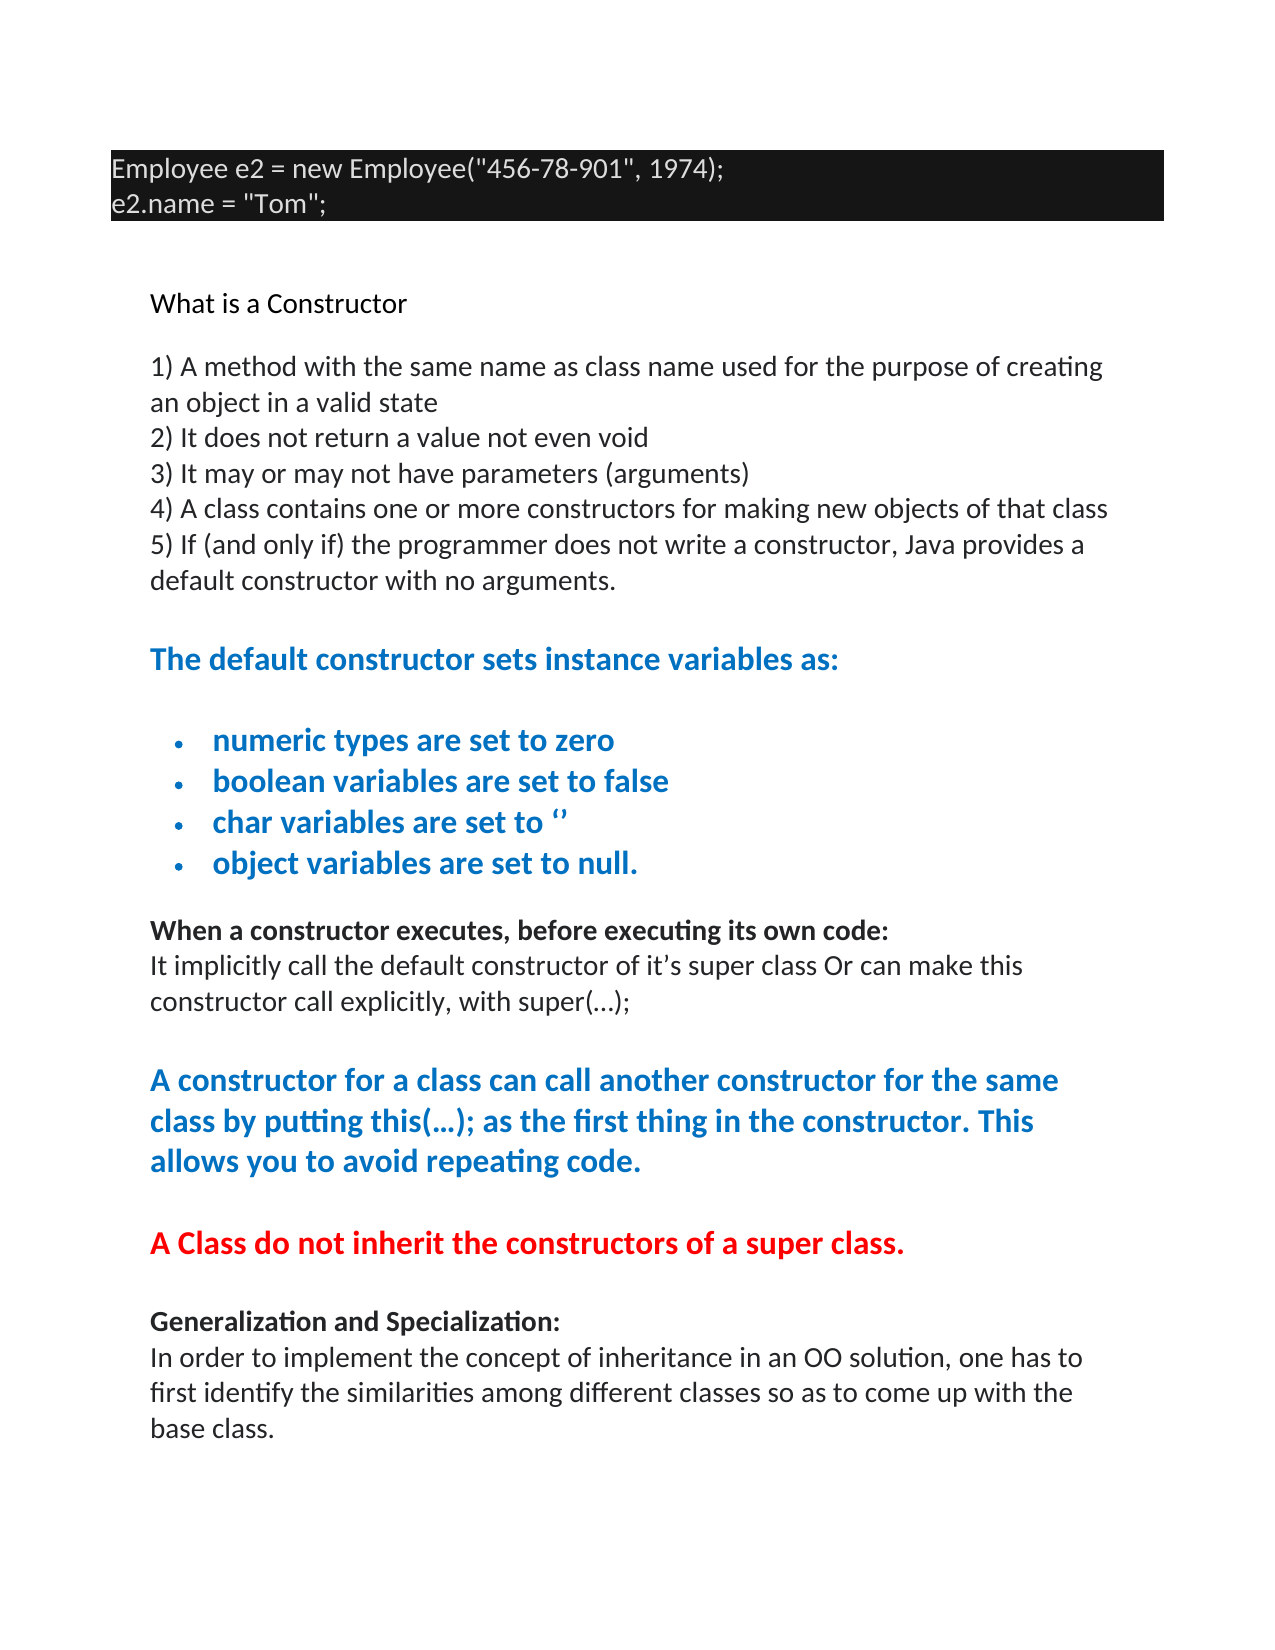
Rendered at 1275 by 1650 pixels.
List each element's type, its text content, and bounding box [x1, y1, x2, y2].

text e2.name = "Tom"; [111, 186, 1164, 221]
text Generalization and Specialization: In order to implement the concept of inheritance in an OO solution, one has to first identify the similarities among different classes so as to come up with the base class. [150, 1303, 1125, 1446]
text When a constructor executes, before executing its own code: It implicitly call the default constructor of it’s super class Or can make this constructor call explicitly, with super(…); [150, 912, 1125, 1018]
text Employee e2 = new Employee("456-78-901", 1974); [111, 150, 1164, 186]
list char variables are set to ‘’ [175, 801, 1125, 842]
list boolean variables are set to false [175, 760, 1125, 801]
list numeric types are set to zero [175, 719, 1125, 760]
subtitle What is a Constructor [150, 285, 1125, 320]
text A constructor for a class can call another constructor for the same class by putting this(…); as the first thing in the constructor. This allows you to avoid repeating code. [150, 1059, 1125, 1181]
text The default constructor sets instance variables as: [150, 638, 1125, 679]
list object variables are set to null. [175, 842, 1125, 882]
text A Class do not inherit the constructors of a super class. [150, 1222, 1125, 1263]
text 1) A method with the same name as class name used for the purpose of creating an object in a valid state 2) It does not return a value not even void 3) It may or may not have parameters (arguments) 4) A class contains one or more constructors for making new objects of that class 5) If (and only if) the programmer does not write a constructor, Java provides a default constructor with no arguments. [150, 348, 1125, 597]
